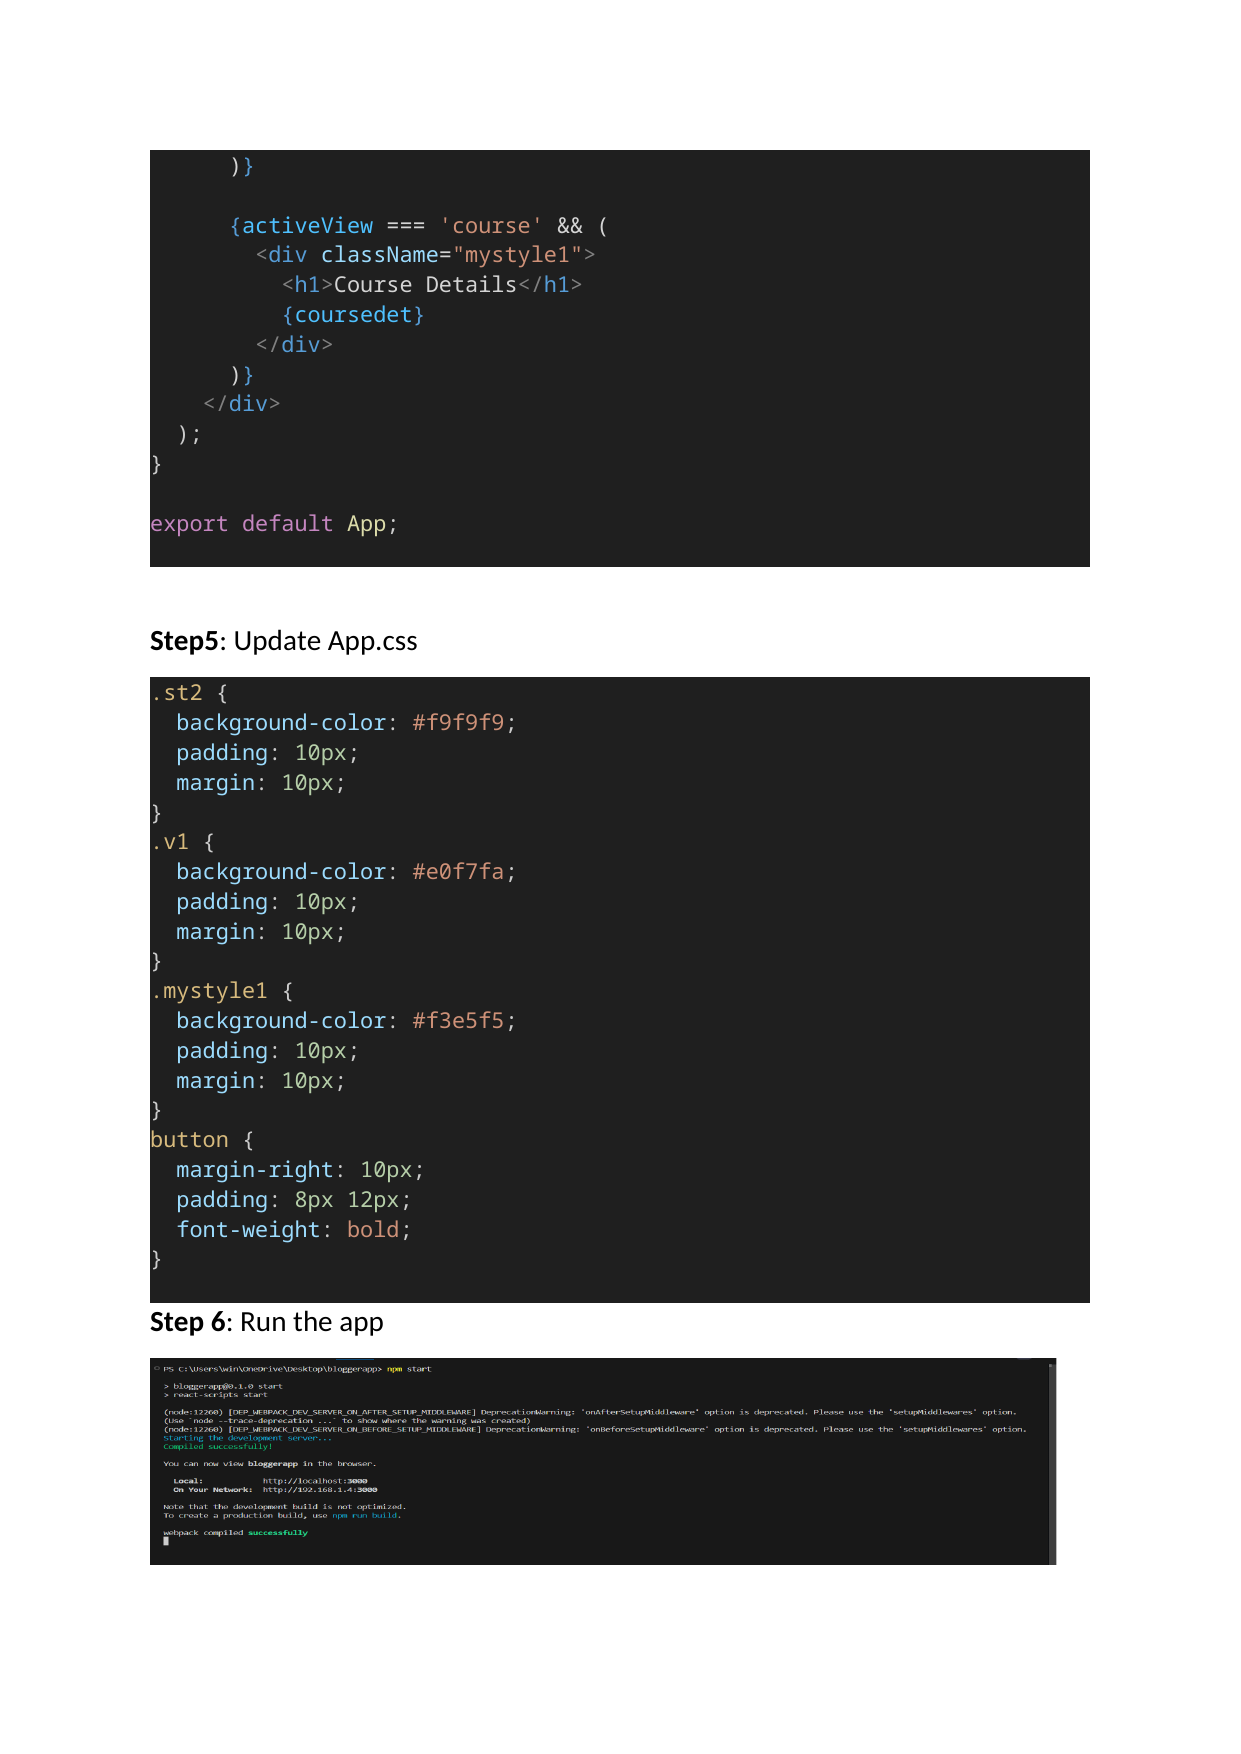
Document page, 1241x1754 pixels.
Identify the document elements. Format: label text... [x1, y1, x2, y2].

text margin: 10px; [150, 1064, 1090, 1094]
text </div> [150, 329, 1090, 358]
text margin: 10px; [150, 767, 1090, 796]
text .v1 { [150, 826, 1090, 856]
text font-weight: bold; [150, 1213, 1090, 1243]
text } [150, 1243, 1090, 1273]
text margin: 10px; [150, 916, 1090, 945]
text } [150, 1094, 1090, 1124]
text )} [150, 358, 1090, 388]
text </div> [150, 388, 1090, 418]
text padding: 10px; [150, 886, 1090, 916]
text padding: 8px 12px; [150, 1184, 1090, 1213]
text padding: 10px; [150, 737, 1090, 767]
text .st2 { [150, 677, 1090, 707]
text {coursedet} [150, 299, 1090, 329]
text export default App; [150, 507, 1090, 537]
picture [150, 1358, 1057, 1565]
text ); [150, 418, 1090, 448]
text <div className="mystyle1"> [150, 239, 1090, 269]
text {activeView === 'course' && ( [150, 209, 1090, 239]
text )} [150, 150, 1090, 180]
text background-color: #e0f7fa; [150, 856, 1090, 886]
text } [150, 796, 1090, 826]
text Step 6: Run the app [150, 1303, 1090, 1338]
text background-color: #f3e5f5; [150, 1005, 1090, 1035]
text button { [150, 1124, 1090, 1154]
text } [150, 448, 1090, 478]
text } [150, 945, 1090, 975]
text .mystyle1 { [150, 975, 1090, 1005]
text margin-right: 10px; [150, 1154, 1090, 1184]
text Step5: Update App.css [150, 622, 1090, 658]
text <h1>Course Details</h1> [150, 269, 1090, 299]
text padding: 10px; [150, 1035, 1090, 1064]
text background-color: #f9f9f9; [150, 707, 1090, 737]
